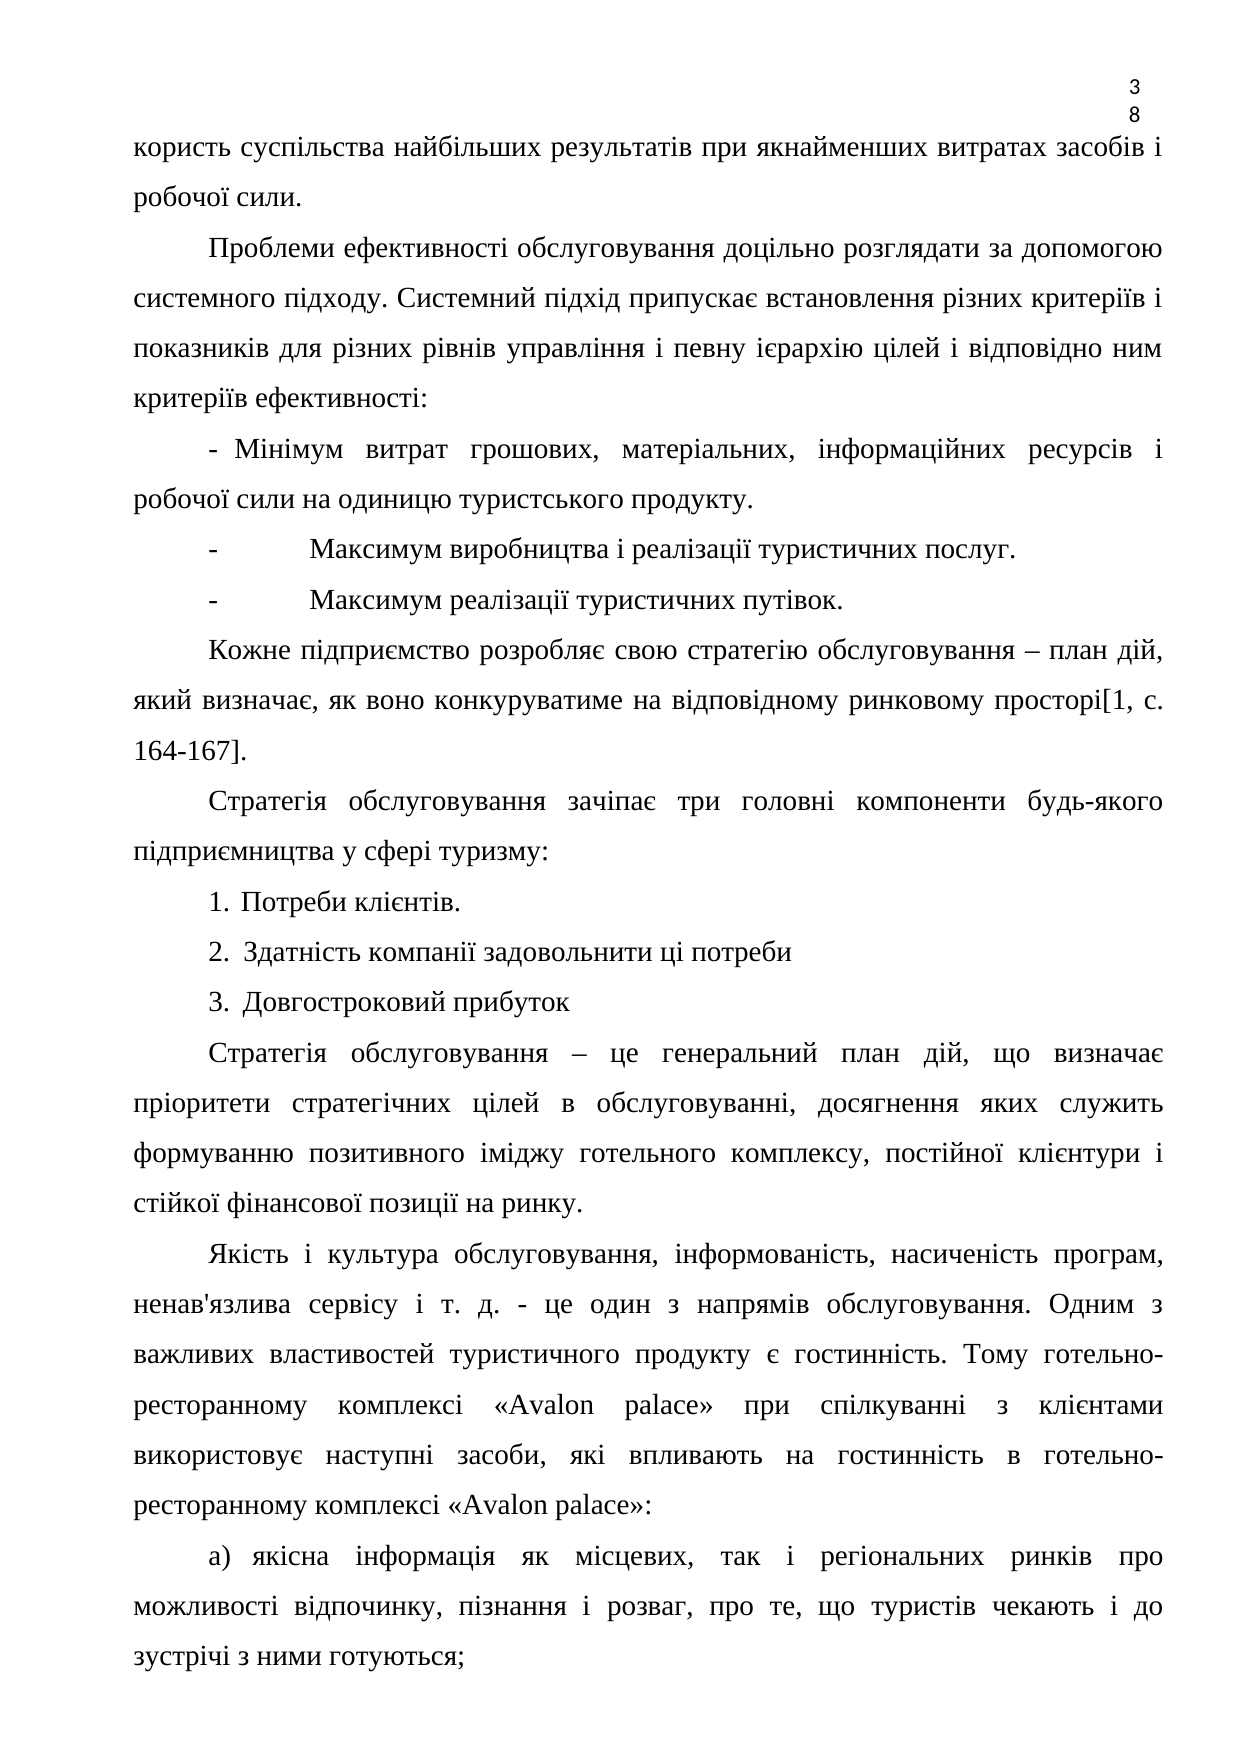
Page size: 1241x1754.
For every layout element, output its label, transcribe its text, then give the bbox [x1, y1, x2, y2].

text Проблеми ефективності обслуговування доцільно розглядати за допомогою системного підходу. Системний підхід припускає встановлення різних критеріїв і показників для різних рівнів управління і певну ієрархію цілей і відповідно ним критеріїв ефективності: [133, 230, 1163, 414]
text Кожне підприємство розробляє свою стратегію обслуговування – план дій, який визначає, як воно конкуруватиме на відповідному ринковому просторі[1, c. 164-167]. [133, 632, 1163, 766]
list Мінімум витрат грошових, матеріальних, інформаційних ресурсів і робочої сили на одиницю туристського продукту. [133, 431, 1163, 515]
list якісна інформація як місцевих, так і регіональних ринків про можливості відпочинку, пізнання і розваг, про те, що туристів чекають і до зустрічі з ними готуються; [133, 1538, 1163, 1672]
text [133, 129, 1163, 213]
list Максимум виробництва і реалізації туристичних послуг. [133, 532, 1163, 565]
text Якість і культура обслуговування, інформованість, насиченість програм, ненав'язлива сервісу і т. д. - це один з напрямів обслуговування. Одним з важливих властивостей туристичного продукту є гостинність. Тому готельно- ресторанному комплексі «Avalon palace» при спілкуванні з клієнтами використовує наступні засоби, які впливають на гостинність в готельно- ресторанному комплексі «Avalon palace»: [133, 1236, 1163, 1521]
list Потреби клієнтів. [133, 884, 1163, 917]
list Максимум реалізації туристичних путівок. [133, 582, 1163, 615]
text Стратегія обслуговування – це генеральний план дій, що визначає пріоритети стратегічних цілей в обслуговуванні, досягнення яких служить формуванню позитивного іміджу готельного комплексу, постійної клієнтури і стійкої фінансової позиції на ринку. [133, 1035, 1163, 1219]
list Здатність компанії задовольнити ці потреби [133, 934, 1163, 968]
text Стратегія обслуговування зачіпає три головні компоненти будь-якого підприємництва у сфері туризму: [133, 783, 1163, 867]
list Довгостроковий прибуток [133, 984, 1163, 1018]
